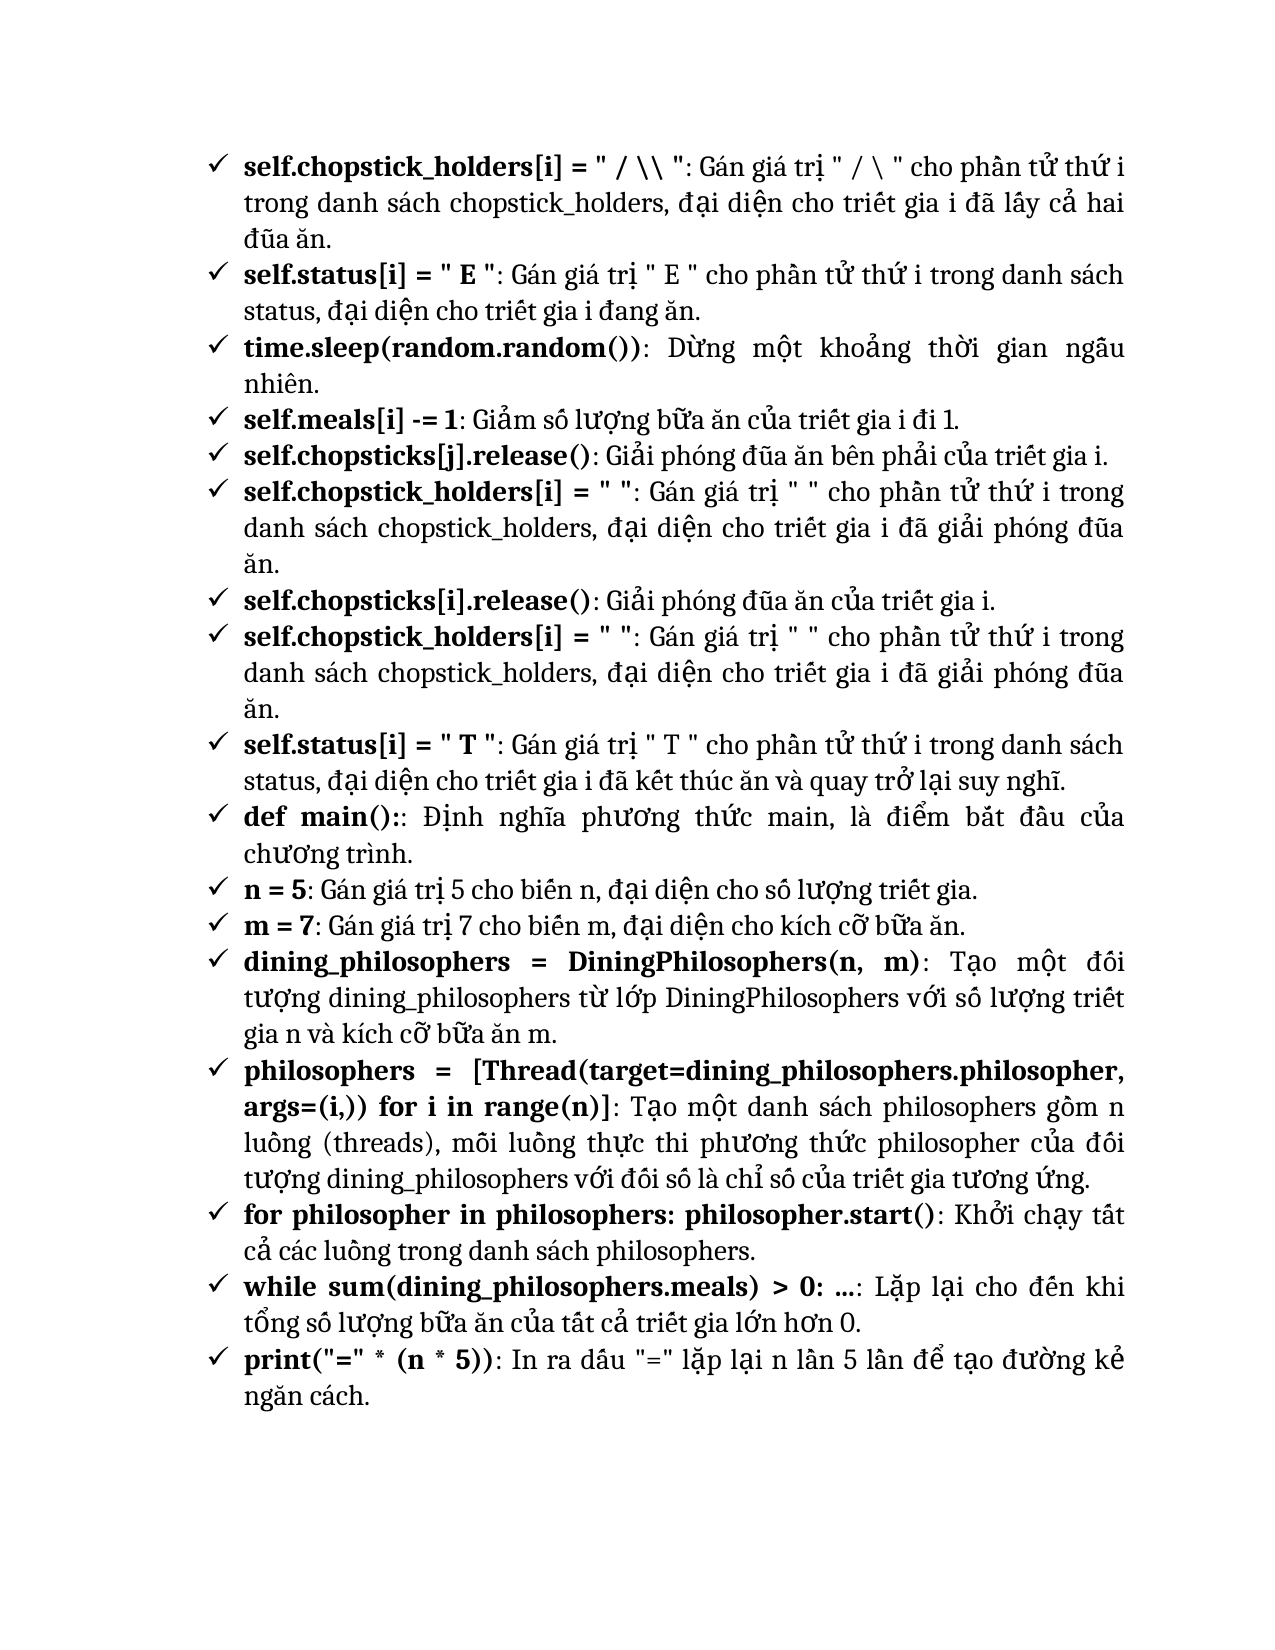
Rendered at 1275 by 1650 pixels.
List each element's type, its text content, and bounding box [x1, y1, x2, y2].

list m = 7: Gán giá trị 7 cho biến m, đại diện cho kích cỡ bữa ăn. [206, 909, 1125, 943]
list self.chopsticks[i].release(): Giải phóng đũa ăn của triết gia i. [206, 584, 1125, 617]
list self.meals[i] -= 1: Giảm số lượng bữa ăn của triết gia i đi 1. [206, 403, 1125, 437]
list self.chopsticks[j].release(): Giải phóng đũa ăn bên phải của triết gia i. [206, 439, 1125, 473]
list philosophers = [Thread(target=dining_philosophers.philosopher, args=(i,)) for i in range(n)]: Tạo một danh sách philosophers gồm n luồng (threads), mỗi luồng thực thi phương thức philosopher của đối tượng dining_philosophers với đối số là chỉ số của triết gia tương ứng. [206, 1054, 1125, 1196]
list self.chopstick_holders[i] = " ": Gán giá trị " " cho phần tử thứ i trong danh sách chopstick_holders, đại diện cho triết gia i đã giải phóng đũa ăn. [206, 620, 1125, 726]
list dining_philosophers = DiningPhilosophers(n, m): Tạo một đối tượng dining_philosophers từ lớp DiningPhilosophers với số lượng triết gia n và kích cỡ bữa ăn m. [206, 945, 1125, 1051]
list time.sleep(random.random()): Dừng một khoảng thời gian ngẫu nhiên. [206, 331, 1125, 400]
list self.chopstick_holders[i] = " / \\ ": Gán giá trị " / \ " cho phần tử thứ i trong danh sách chopstick_holders, đại diện cho triết gia i đã lấy cả hai đũa ăn. [206, 150, 1125, 256]
list n = 5: Gán giá trị 5 cho biến n, đại diện cho số lượng triết gia. [206, 873, 1125, 906]
list self.status[i] = " E ": Gán giá trị " E " cho phần tử thứ i trong danh sách status, đại diện cho triết gia i đang ăn. [206, 258, 1125, 328]
list print("=" * (n * 5)): In ra dấu "=" lặp lại n lần 5 lần để tạo đường kẻ ngăn cách. [206, 1343, 1125, 1412]
list self.status[i] = " T ": Gán giá trị " T " cho phần tử thứ i trong danh sách status, đại diện cho triết gia i đã kết thúc ăn và quay trở lại suy nghĩ. [206, 728, 1125, 798]
list for philosopher in philosophers: philosopher.start(): Khởi chạy tất cả các luồng trong danh sách philosophers. [206, 1198, 1125, 1268]
list def main():: Định nghĩa phương thức main, là điểm bắt đầu của chương trình. [206, 801, 1125, 870]
list self.chopstick_holders[i] = " ": Gán giá trị " " cho phần tử thứ i trong danh sách chopstick_holders, đại diện cho triết gia i đã giải phóng đũa ăn. [206, 475, 1125, 581]
list while sum(dining_philosophers.meals) > 0: ...: Lặp lại cho đến khi tổng số lượng bữa ăn của tất cả triết gia lớn hơn 0. [206, 1271, 1125, 1340]
